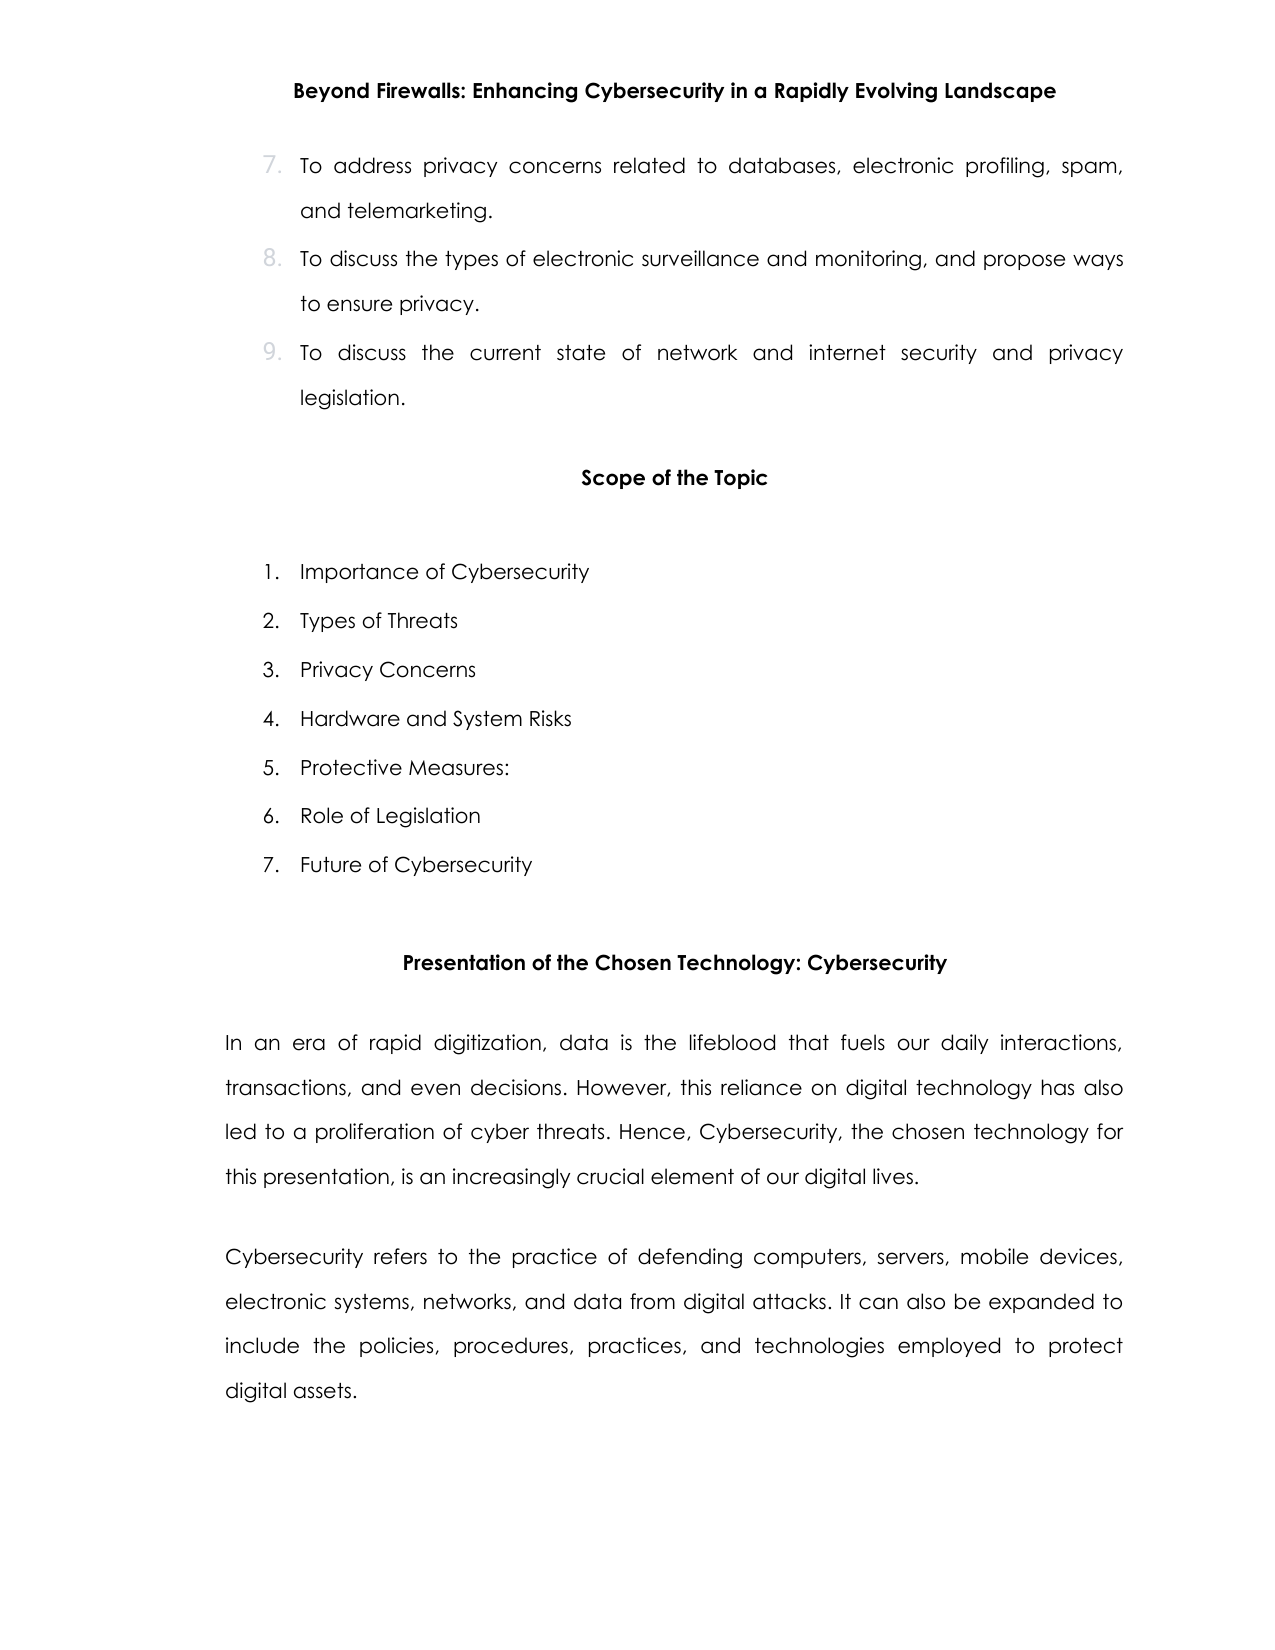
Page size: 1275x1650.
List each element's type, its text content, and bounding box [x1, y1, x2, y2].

list Importance of Cybersecurity [258, 556, 1129, 590]
list To discuss the types of electronic surveillance and monitoring, and propose ways to ensure privacy. [256, 243, 1130, 322]
list Protective Measures: [258, 752, 1129, 786]
list To address privacy concerns related to databases, electronic profiling, spam, and telemarketing. [258, 150, 1129, 229]
text In an era of rapid digitization, data is the lifeblood that fuels our daily interactions, transactions, and even decisions. However, this reliance on digital technology has also led to a proliferation of cyber threats. Hence, Cybersecurity, the chosen technology for this presentation, is an increasingly crucial element of our digital lives. [221, 1027, 1129, 1195]
list Privacy Concerns [258, 654, 1129, 688]
list Future of Cybersecurity [258, 849, 1129, 883]
text Scope of the Topic [221, 462, 1129, 496]
list Types of Threats [258, 605, 1129, 639]
list To discuss the current state of network and internet security and privacy legislation. [258, 337, 1129, 416]
list Hardware and System Risks [258, 703, 1129, 737]
text Presentation of the Chosen Technology: Cybersecurity [221, 947, 1129, 981]
text Cybersecurity refers to the practice of defending computers, servers, mobile devices, electronic systems, networks, and data from digital attacks. It can also be expanded to include the policies, procedures, practices, and technologies employed to protect digital assets. [221, 1241, 1129, 1409]
list Role of Legislation [258, 800, 1129, 834]
